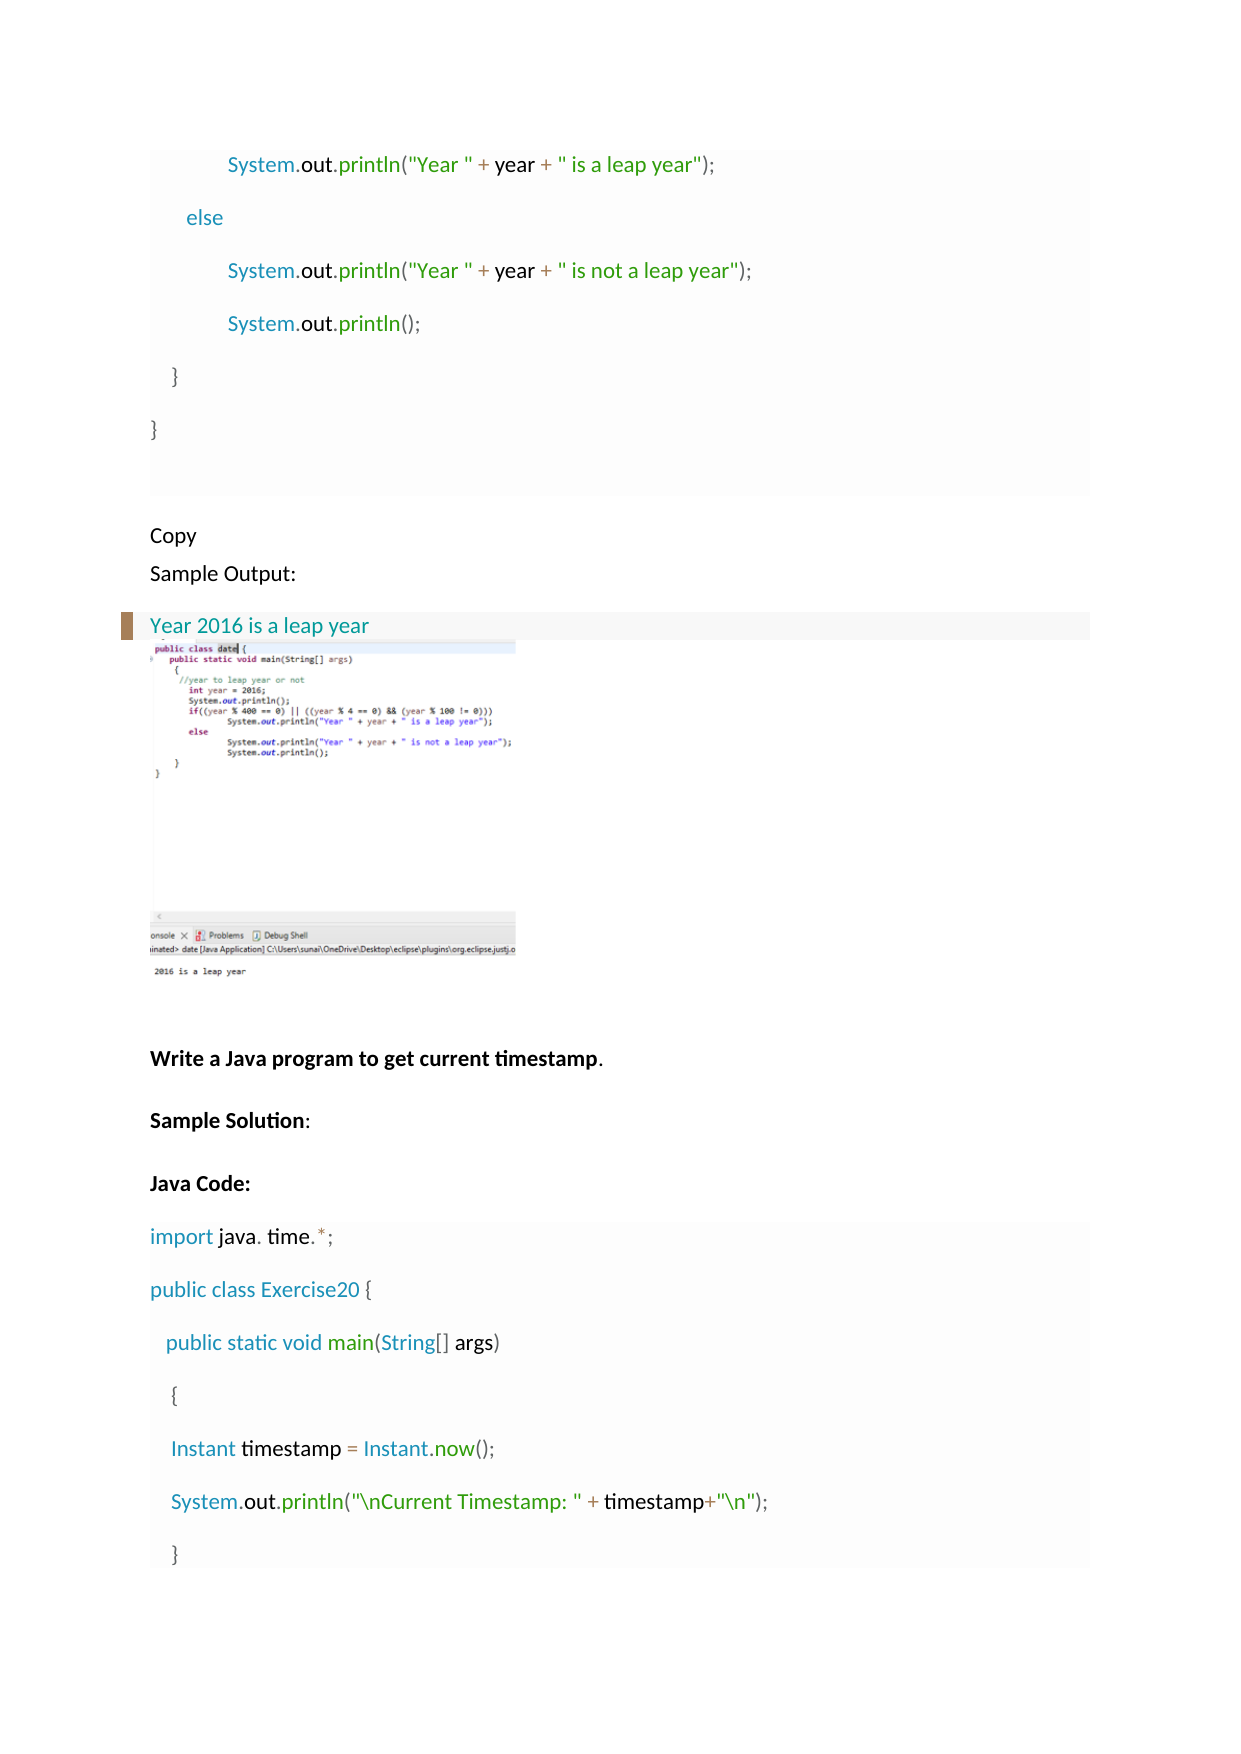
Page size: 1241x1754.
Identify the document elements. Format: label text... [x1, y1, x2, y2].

text Sample Output: [150, 549, 1090, 587]
text } [150, 1540, 1090, 1568]
text System.out.println("\nCurrent Timestamp: " + timestamp+"\n"); [150, 1487, 1090, 1515]
text } [150, 415, 1090, 443]
picture [150, 639, 516, 1016]
text System.out.println("Year " + year + " is not a leap year"); [150, 256, 1090, 284]
text System.out.println(); [150, 309, 1090, 337]
text { [150, 1381, 1090, 1409]
text Write a Java program to get current timestamp. [150, 1034, 1090, 1072]
text } [150, 362, 1090, 390]
text import java. time.*; [150, 1222, 1090, 1250]
text Sample Solution: [150, 1097, 1090, 1134]
text else [150, 203, 1090, 231]
text Instant timestamp = Instant.now(); [150, 1434, 1090, 1462]
text public class Exercise20 { [150, 1275, 1090, 1303]
text Java Code: [150, 1159, 1090, 1197]
text Year 2016 is a leap year [133, 612, 1090, 640]
text public static void main(String[] args) [150, 1328, 1090, 1356]
text Copy [150, 521, 1090, 549]
text System.out.println("Year " + year + " is a leap year"); [150, 150, 1090, 178]
